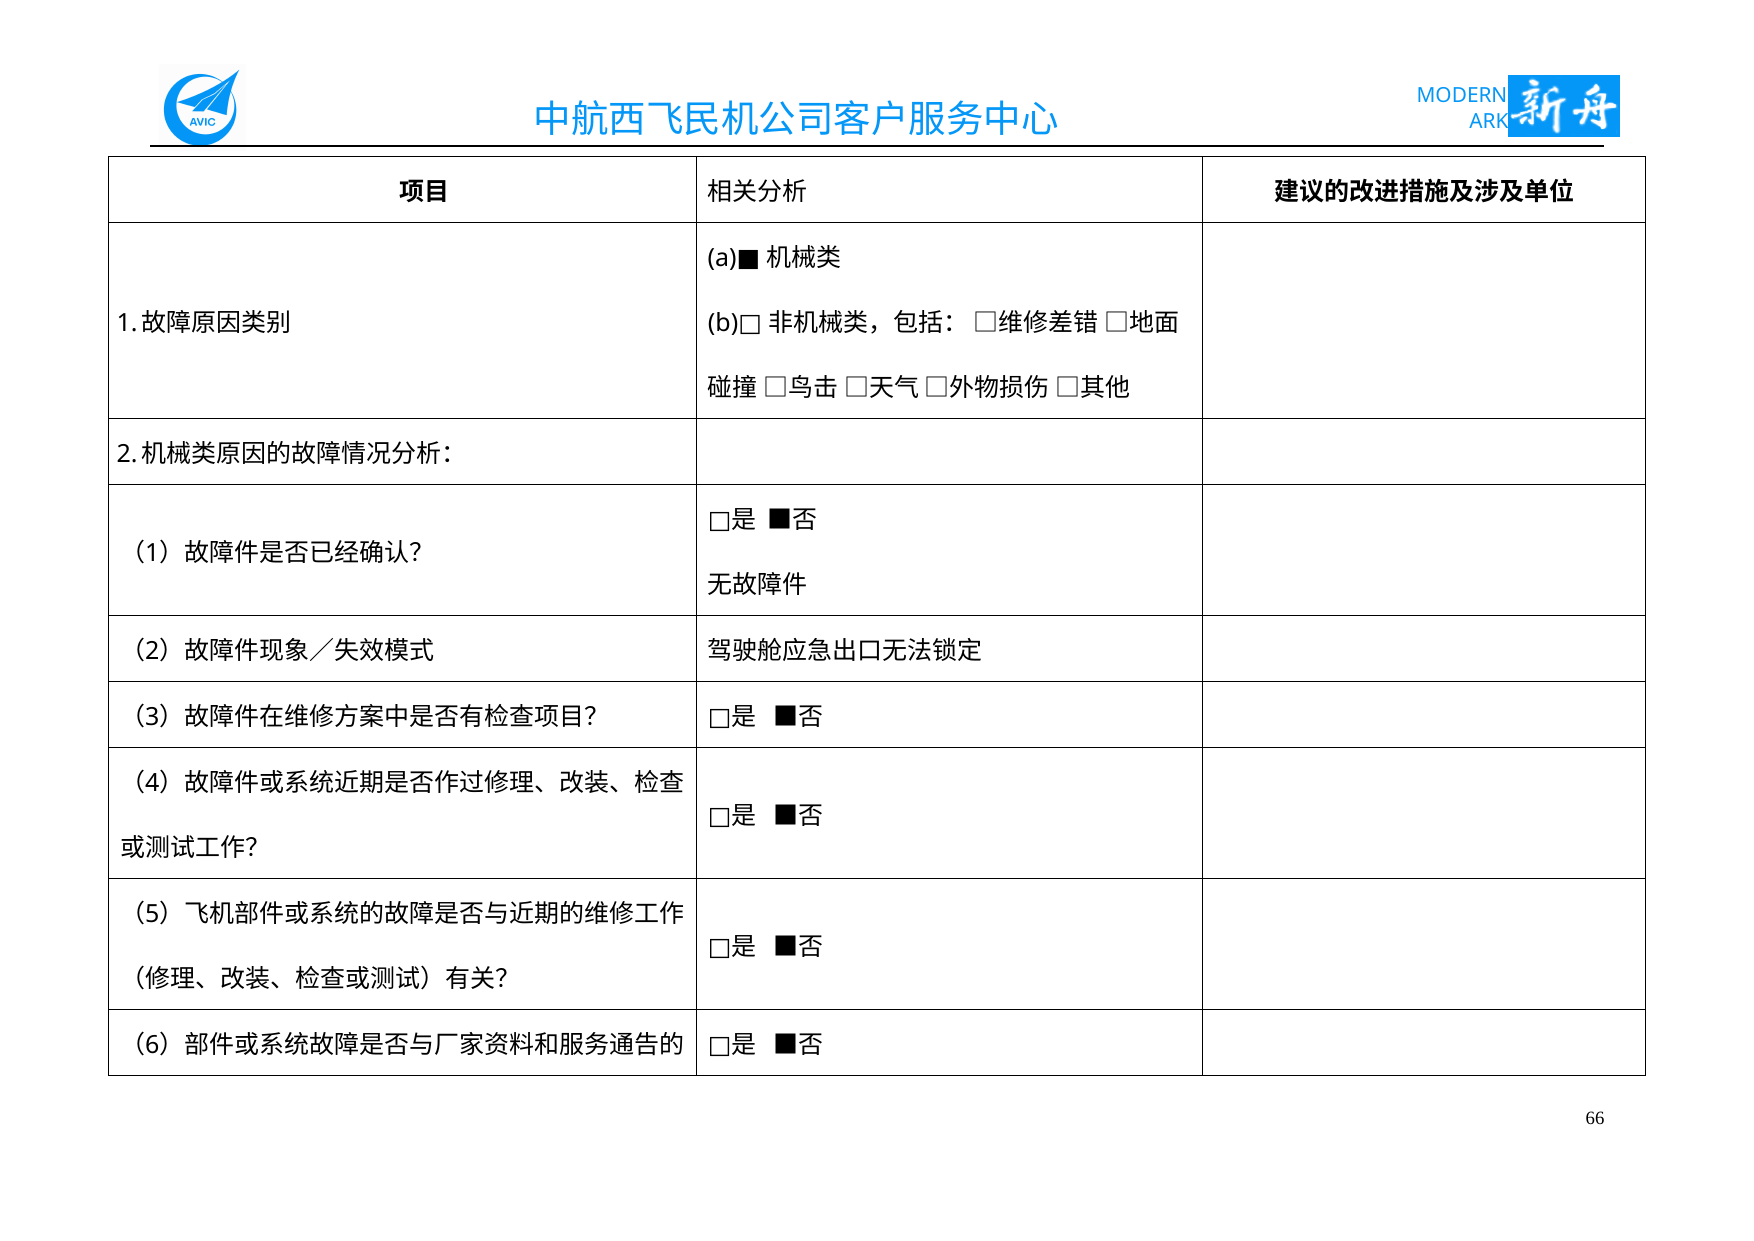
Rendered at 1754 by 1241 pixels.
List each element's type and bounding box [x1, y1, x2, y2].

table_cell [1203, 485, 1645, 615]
picture [158, 147, 247, 151]
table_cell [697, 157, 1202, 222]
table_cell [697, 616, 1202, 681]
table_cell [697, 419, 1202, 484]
picture [158, 64, 247, 145]
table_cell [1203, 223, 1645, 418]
picture [1508, 75, 1620, 137]
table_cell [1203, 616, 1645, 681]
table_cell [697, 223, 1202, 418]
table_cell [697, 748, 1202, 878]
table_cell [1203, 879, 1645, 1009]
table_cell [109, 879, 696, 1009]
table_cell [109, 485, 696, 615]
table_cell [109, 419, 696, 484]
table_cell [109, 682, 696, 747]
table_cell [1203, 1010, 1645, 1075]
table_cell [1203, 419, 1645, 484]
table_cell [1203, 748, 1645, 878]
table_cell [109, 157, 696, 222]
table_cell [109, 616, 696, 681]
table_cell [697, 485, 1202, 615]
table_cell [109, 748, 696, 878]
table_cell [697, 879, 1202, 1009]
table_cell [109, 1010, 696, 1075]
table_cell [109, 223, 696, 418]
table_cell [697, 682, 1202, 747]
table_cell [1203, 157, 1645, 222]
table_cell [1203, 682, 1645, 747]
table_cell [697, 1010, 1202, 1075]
